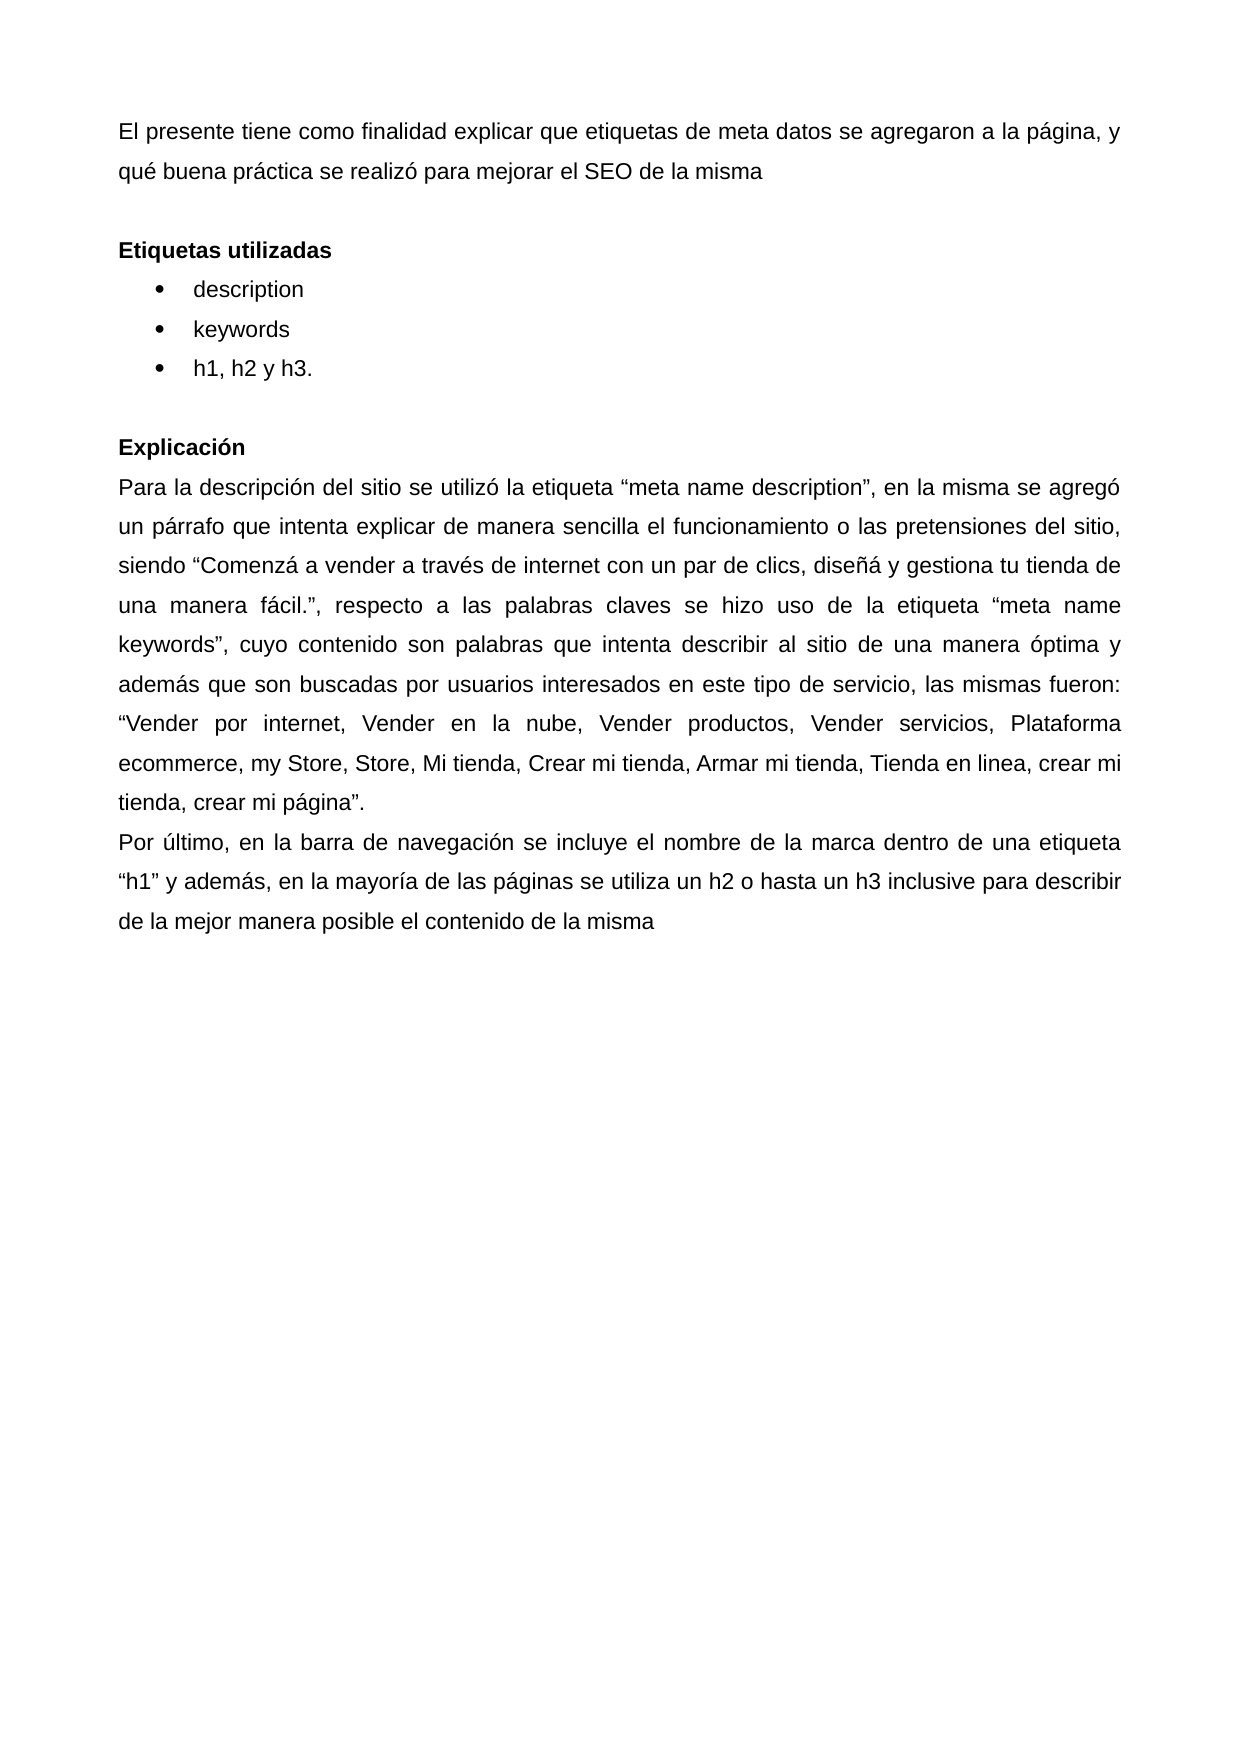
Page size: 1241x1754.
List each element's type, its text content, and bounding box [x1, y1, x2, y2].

list h1, h2 y h3. [156, 355, 1122, 381]
list keywords [156, 316, 1122, 342]
text Para la descripción del sitio se utilizó la etiqueta “meta name description”, en la misma se agregó un párrafo que intenta explicar de manera sencilla el funcionamiento o las pretensiones del sitio, siendo “Comenzá a vender a través de internet con un par de clics, diseñá y gestiona tu tienda de una manera fácil.”, respecto a las palabras claves se hizo uso de la etiqueta “meta name keywords”, cuyo contenido son palabras que intenta describir al sitio de una manera óptima y además que son buscadas por usuarios interesados en este tipo de servicio, las mismas fueron: “Vender por internet, Vender en la nube, Vender productos, Vender servicios, Plataforma ecommerce, my Store, Store, Mi tienda, Crear mi tienda, Armar mi tienda, Tienda en linea, crear mi tienda, crear mi página”. [118, 473, 1122, 816]
text Por último, en la barra de navegación se incluye el nombre de la marca dentro de una etiqueta “h1” y además, en la mayoría de las páginas se utiliza un h2 o hasta un h3 inclusive para describir de la mejor manera posible el contenido de la misma [118, 829, 1122, 934]
list description [156, 276, 1122, 302]
text Etiquetas utilizadas [118, 237, 1122, 263]
text El presente tiene como finalidad explicar que etiquetas de meta datos se agregaron a la página, y qué buena práctica se realizó para mejorar el SEO de la misma [118, 118, 1122, 184]
text Explicación [118, 434, 1122, 460]
